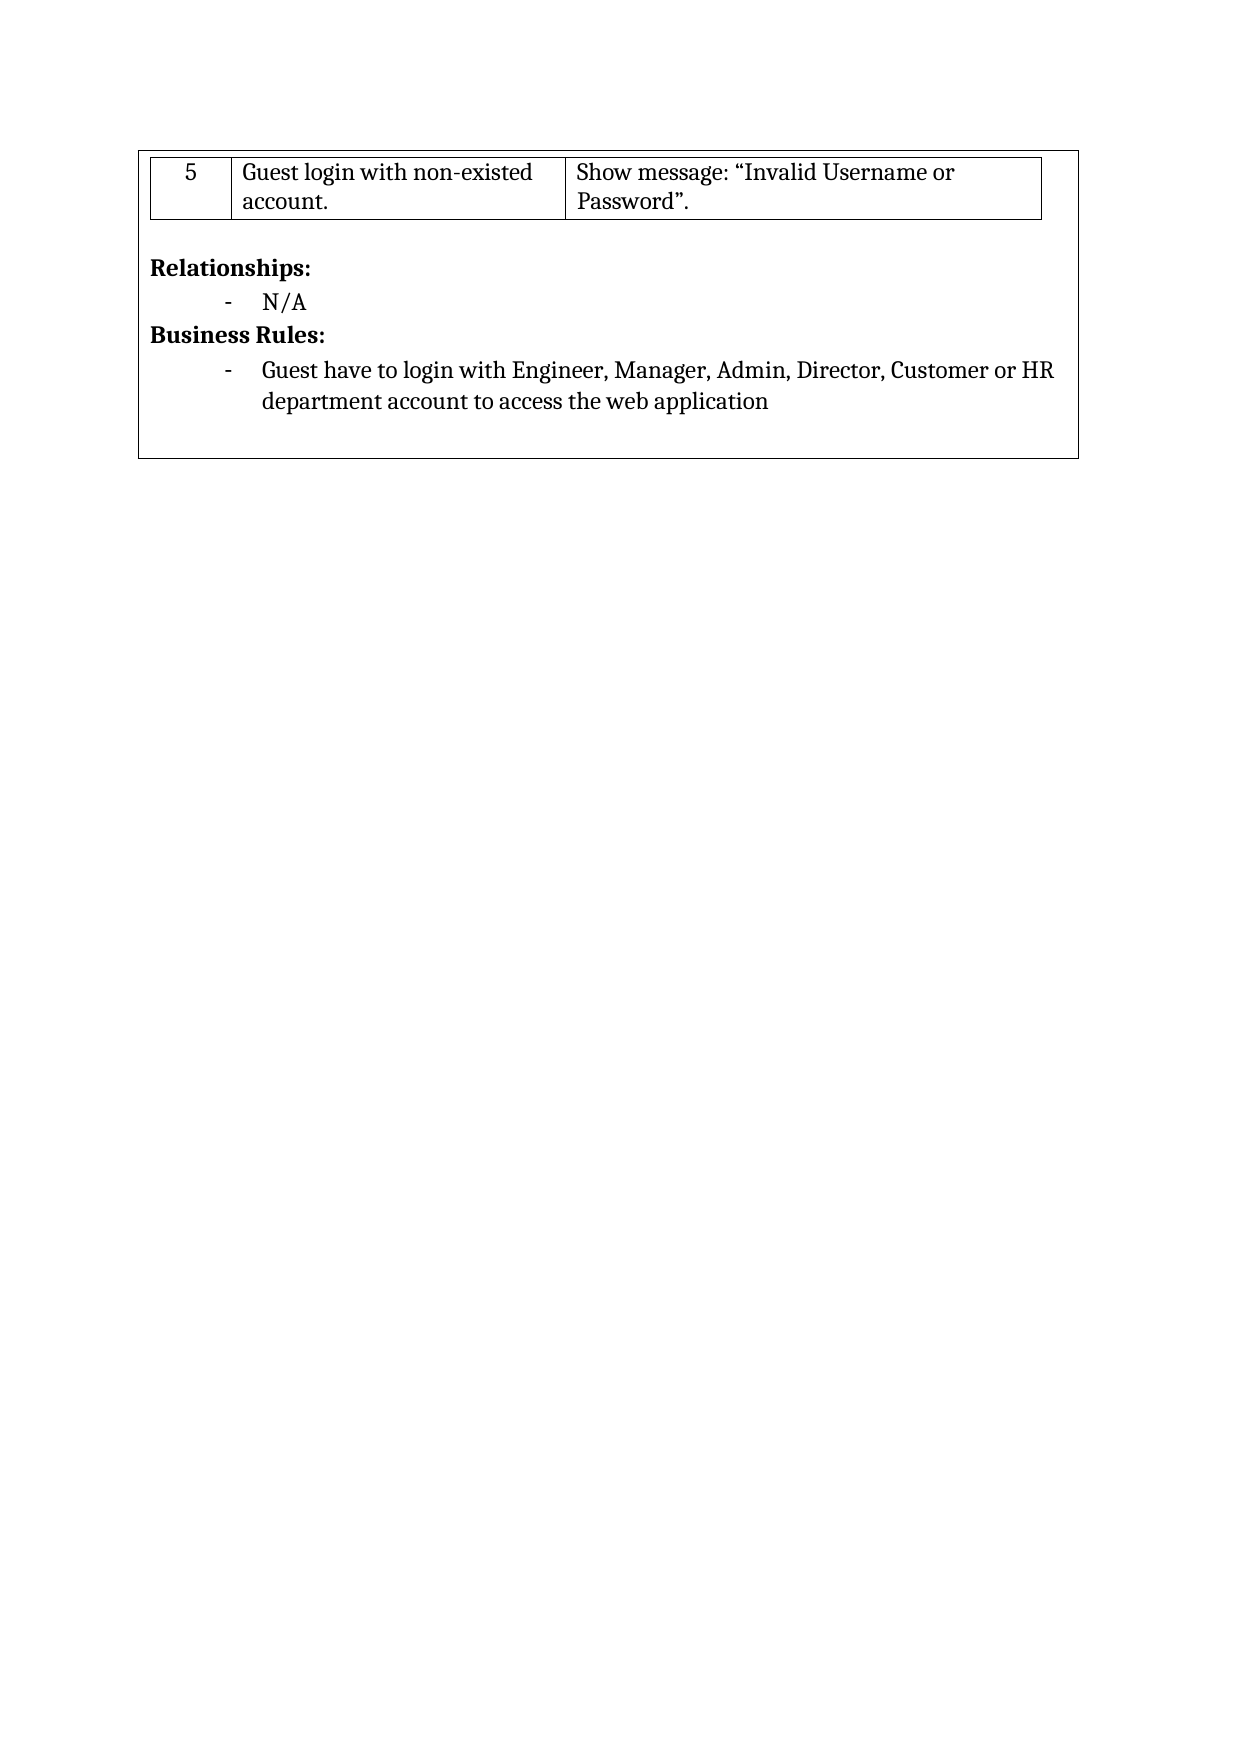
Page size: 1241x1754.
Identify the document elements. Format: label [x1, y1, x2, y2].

table_cell [139, 151, 1078, 457]
